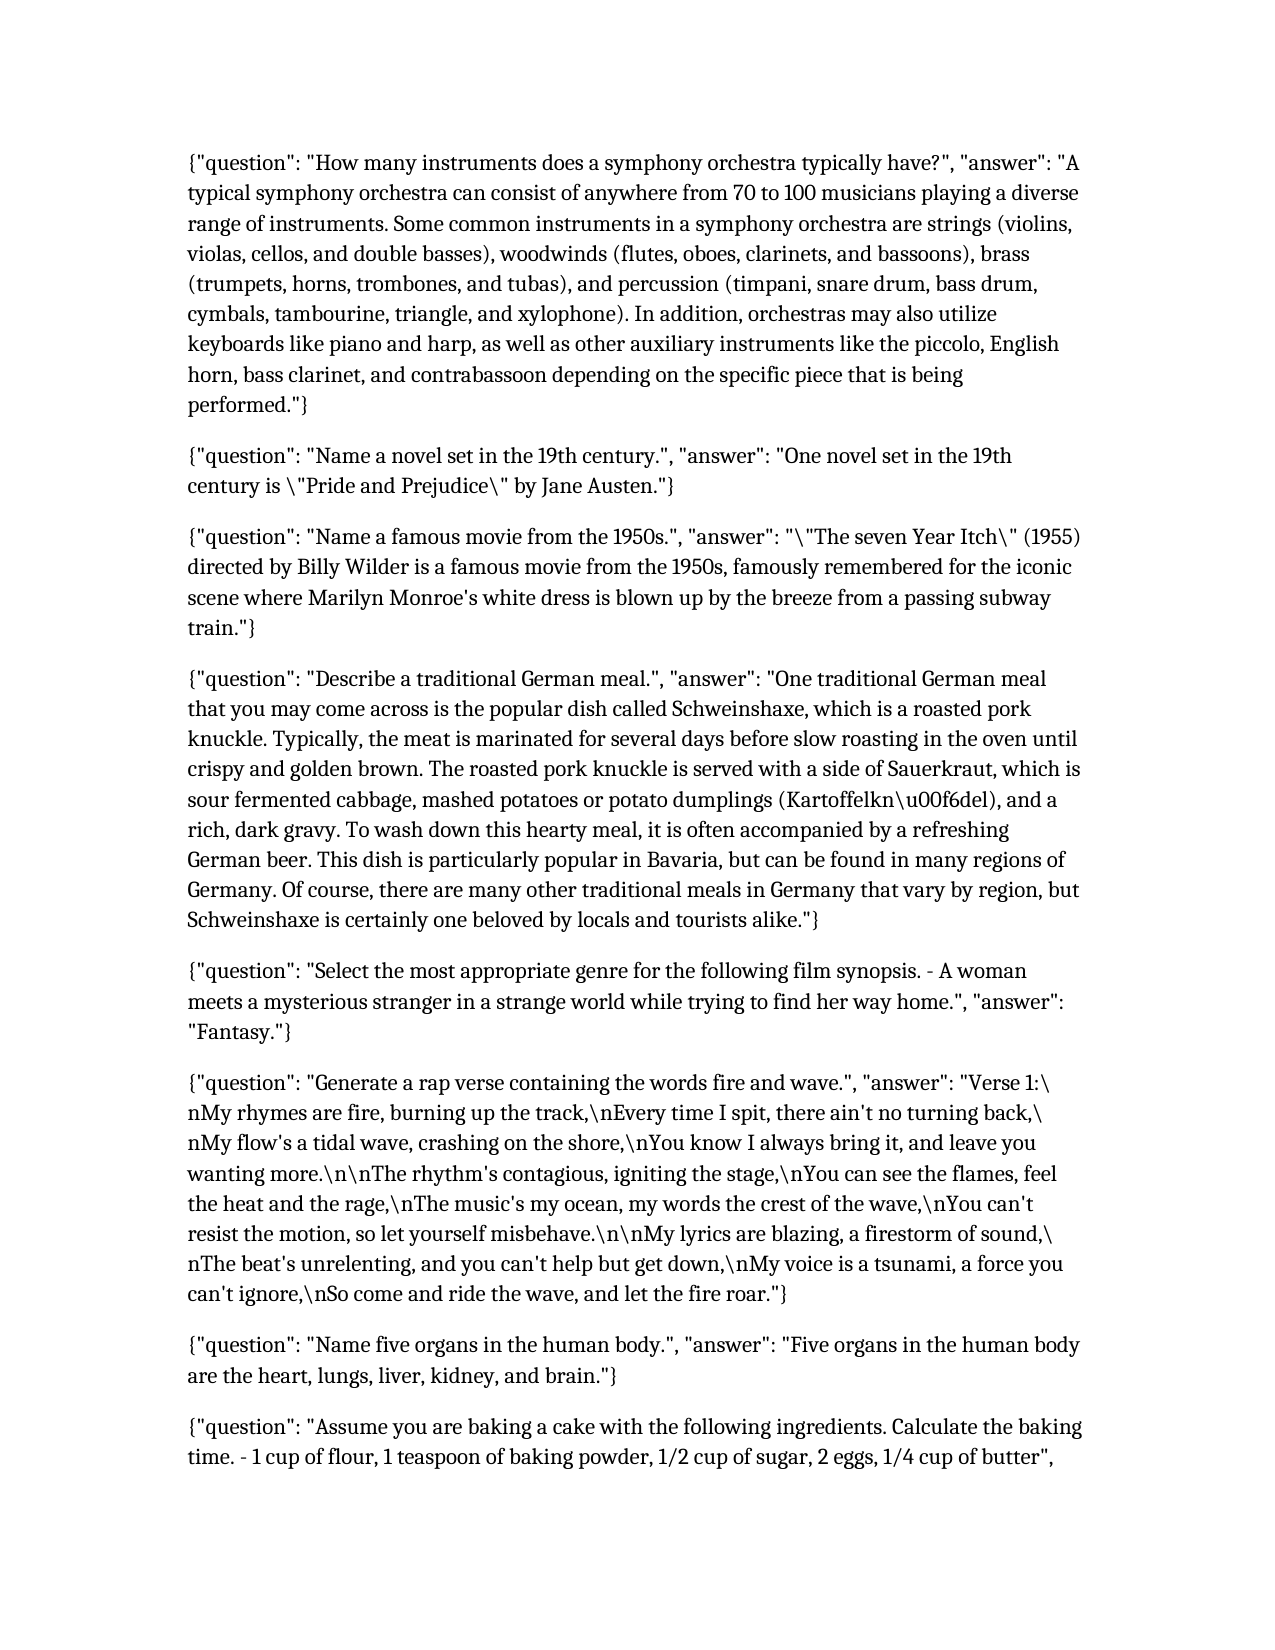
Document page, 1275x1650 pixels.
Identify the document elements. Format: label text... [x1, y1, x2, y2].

text {"question": "Name a famous movie from the 1950s.", "answer": "\"The seven Year Itch\" (1955) directed by Billy Wilder is a famous movie from the 1950s, famously remembered for the iconic scene where Marilyn Monroe's white dress is blown up by the breeze from a passing subway train."} [187, 524, 1087, 641]
text {"question": "Name five organs in the human body.", "answer": "Five organs in the human body are the heart, lungs, liver, kidney, and brain."} [187, 1332, 1087, 1389]
text {"question": "How many instruments does a symphony orchestra typically have?", "answer": "A typical symphony orchestra can consist of anywhere from 70 to 100 musicians playing a diverse range of instruments. Some common instruments in a symphony orchestra are strings (violins, violas, cellos, and double basses), woodwinds (flutes, oboes, clarinets, and bassoons), brass (trumpets, horns, trombones, and tubas), and percussion (timpani, snare drum, bass drum, cymbals, tambourine, triangle, and xylophone). In addition, orchestras may also utilize keyboards like piano and harp, as well as other auxiliary instruments like the piccolo, English horn, bass clarinet, and contrabassoon depending on the specific piece that is being performed."} [187, 150, 1087, 418]
text {"question": "Select the most appropriate genre for the following film synopsis. - A woman meets a mysterious stranger in a strange world while trying to find her way home.", "answer": "Fantasy."} [187, 958, 1087, 1045]
text {"question": "Name a novel set in the 19th century.", "answer": "One novel set in the 19th century is \"Pride and Prejudice\" by Jane Austen."} [187, 443, 1087, 499]
text {"question": "Generate a rap verse containing the words fire and wave.", "answer": "Verse 1:\nMy rhymes are fire, burning up the track,\nEvery time I spit, there ain't no turning back,\nMy flow's a tidal wave, crashing on the shore,\nYou know I always bring it, and leave you wanting more.\n\nThe rhythm's contagious, igniting the stage,\nYou can see the flames, feel the heat and the rage,\nThe music's my ocean, my words the crest of the wave,\nYou can't resist the motion, so let yourself misbehave.\n\nMy lyrics are blazing, a firestorm of sound,\nThe beat's unrelenting, and you can't help but get down,\nMy voice is a tsunami, a force you can't ignore,\nSo come and ride the wave, and let the fire roar."} [187, 1070, 1087, 1308]
text {"question": "Describe a traditional German meal.", "answer": "One traditional German meal that you may come across is the popular dish called Schweinshaxe, which is a roasted pork knuckle. Typically, the meat is marinated for several days before slow roasting in the oven until crispy and golden brown. The roasted pork knuckle is served with a side of Sauerkraut, which is sour fermented cabbage, mashed potatoes or potato dumplings (Kartoffelkn\u00f6del), and a rich, dark gravy. To wash down this hearty meal, it is often accompanied by a refreshing German beer. This dish is particularly popular in Bavaria, but can be found in many regions of Germany. Of course, there are many other traditional meals in Germany that vary by region, but Schweinshaxe is certainly one beloved by locals and tourists alike."} [187, 666, 1087, 934]
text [187, 1413, 1087, 1470]
